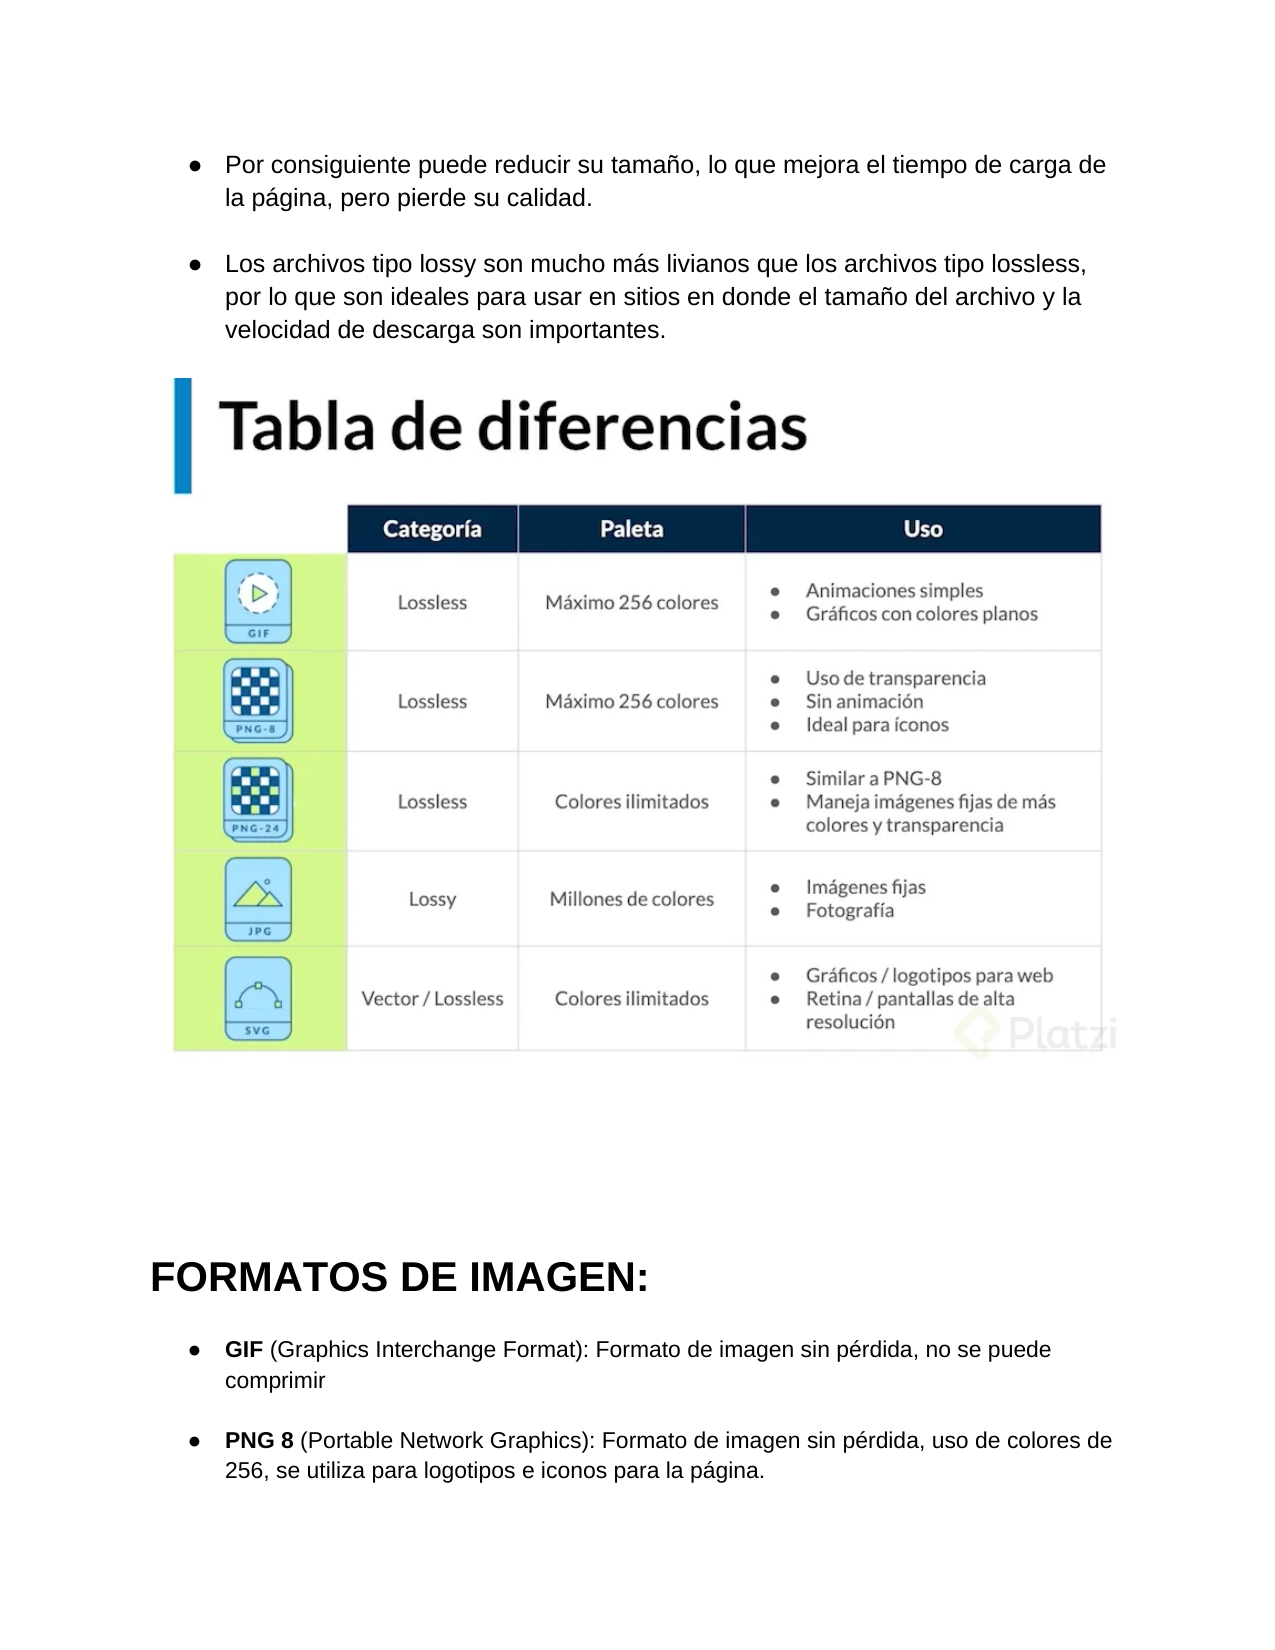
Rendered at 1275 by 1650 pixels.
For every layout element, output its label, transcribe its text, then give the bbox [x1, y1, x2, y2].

title FORMATOS DE IMAGEN: [150, 1252, 1125, 1300]
list GIF (Graphics Interchange Format): Formato de imagen sin pérdida, no se puede comprimir [187, 1336, 1125, 1393]
list Los archivos tipo lossy son mucho más livianos que los archivos tipo lossless, por lo que son ideales para usar en sitios en donde el tamaño del archivo y la velocidad de descarga son importantes. [187, 249, 1125, 344]
list PNG 8 (Portable Network Graphics): Formato de imagen sin pérdida, uso de colores de 256, se utiliza para logotipos e iconos para la página. [187, 1427, 1125, 1484]
list Por consiguiente puede reducir su tamaño, lo que mejora el tiempo de carga de la página, pero pierde su calidad. [187, 150, 1125, 212]
picture [150, 378, 1125, 1067]
